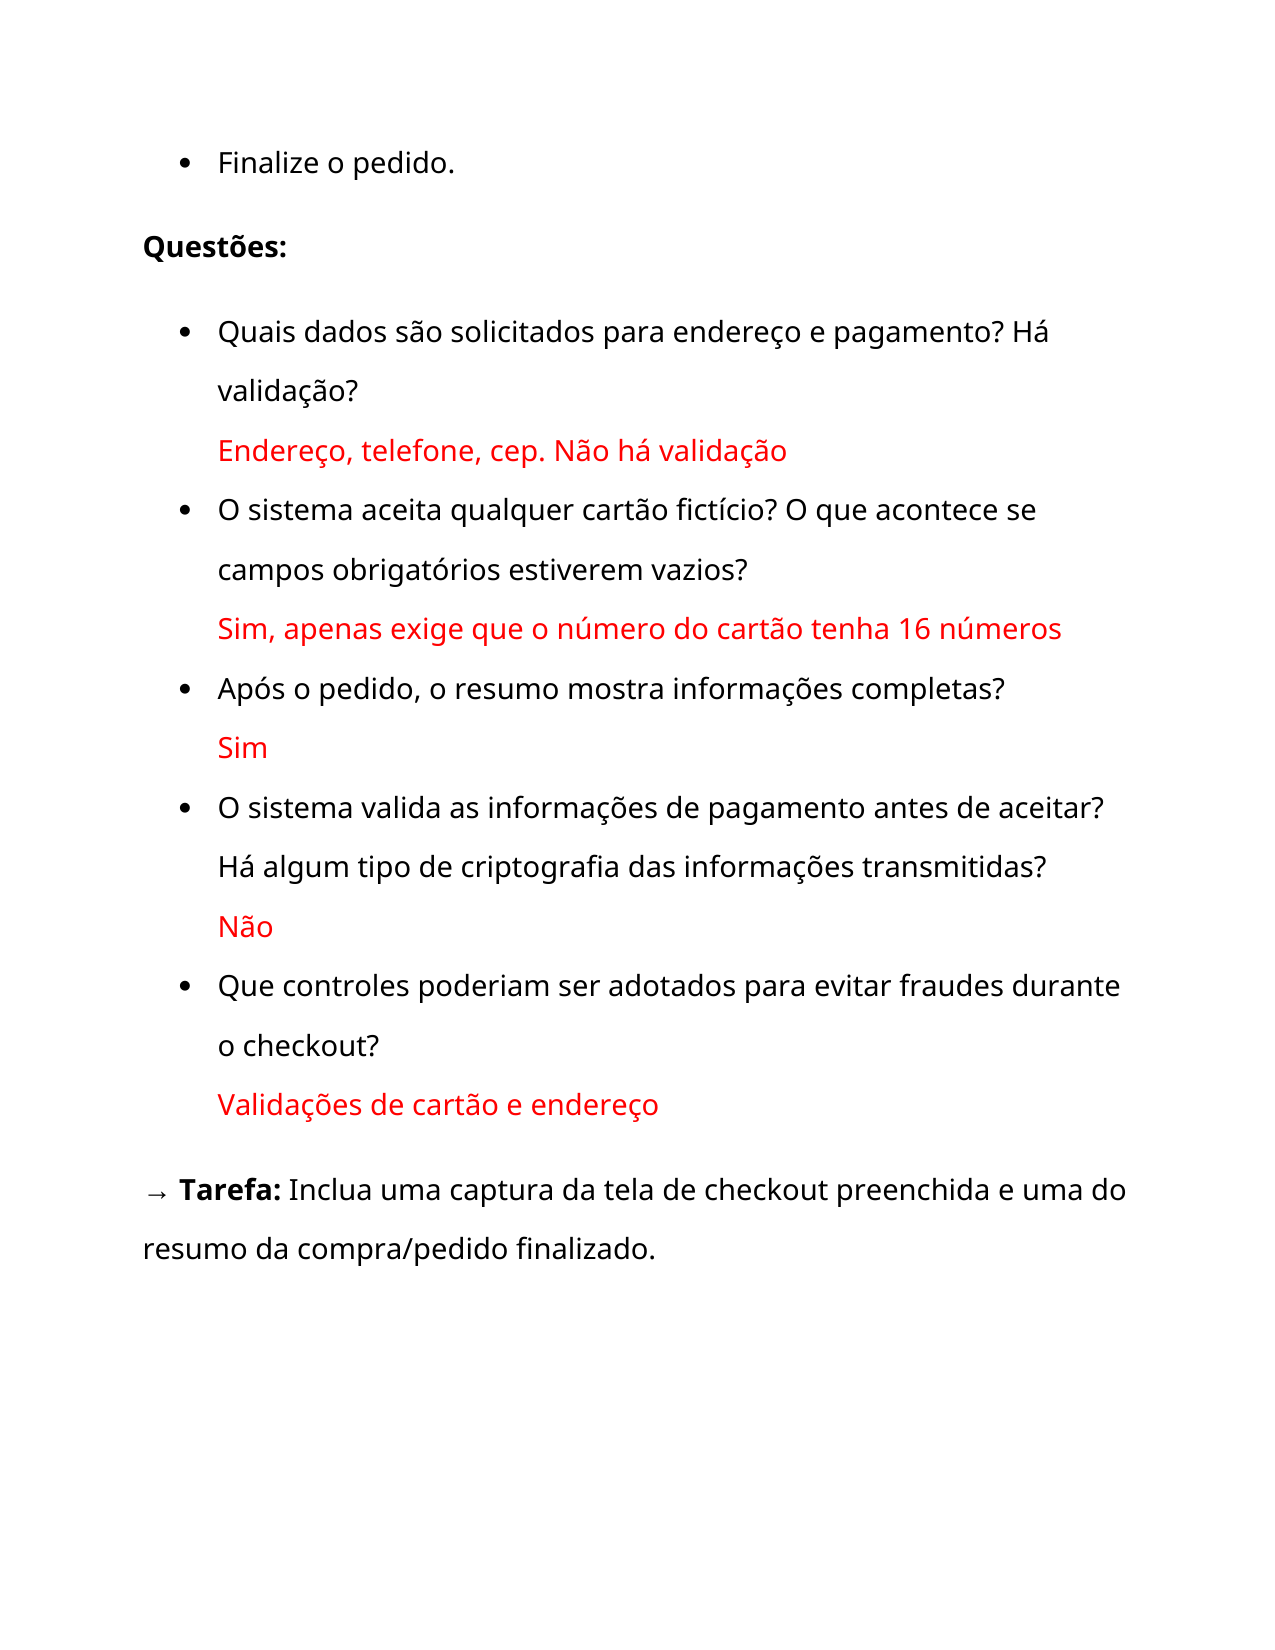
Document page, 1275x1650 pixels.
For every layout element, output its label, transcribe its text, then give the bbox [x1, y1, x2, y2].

list Quais dados são solicitados para endereço e pagamento? Há validação? [180, 311, 1133, 410]
list O sistema aceita qualquer cartão fictício? O que acontece se campos obrigatórios estiverem vazios? [180, 489, 1133, 589]
list Finalize o pedido. [180, 142, 1133, 182]
list Validações de cartão e endereço [217, 1084, 1133, 1124]
list Endereço, telefone, cep. Não há validação [217, 430, 1133, 470]
list O sistema valida as informações de pagamento antes de aceitar? Há algum tipo de criptografia das informações transmitidas? [180, 787, 1133, 886]
list Não [217, 906, 1133, 946]
list Que controles poderiam ser adotados para evitar fraudes durante o checkout? [180, 965, 1133, 1064]
list Após o pedido, o resumo mostra informações completas? [180, 668, 1133, 708]
list Sim [217, 727, 1133, 767]
text → Tarefa: Inclua uma captura da tela de checkout preenchida e uma do resumo da compra/pedido finalizado. [142, 1169, 1133, 1268]
list Sim, apenas exige que o número do cartão tenha 16 números [217, 608, 1133, 648]
text Questões: [142, 227, 1133, 266]
